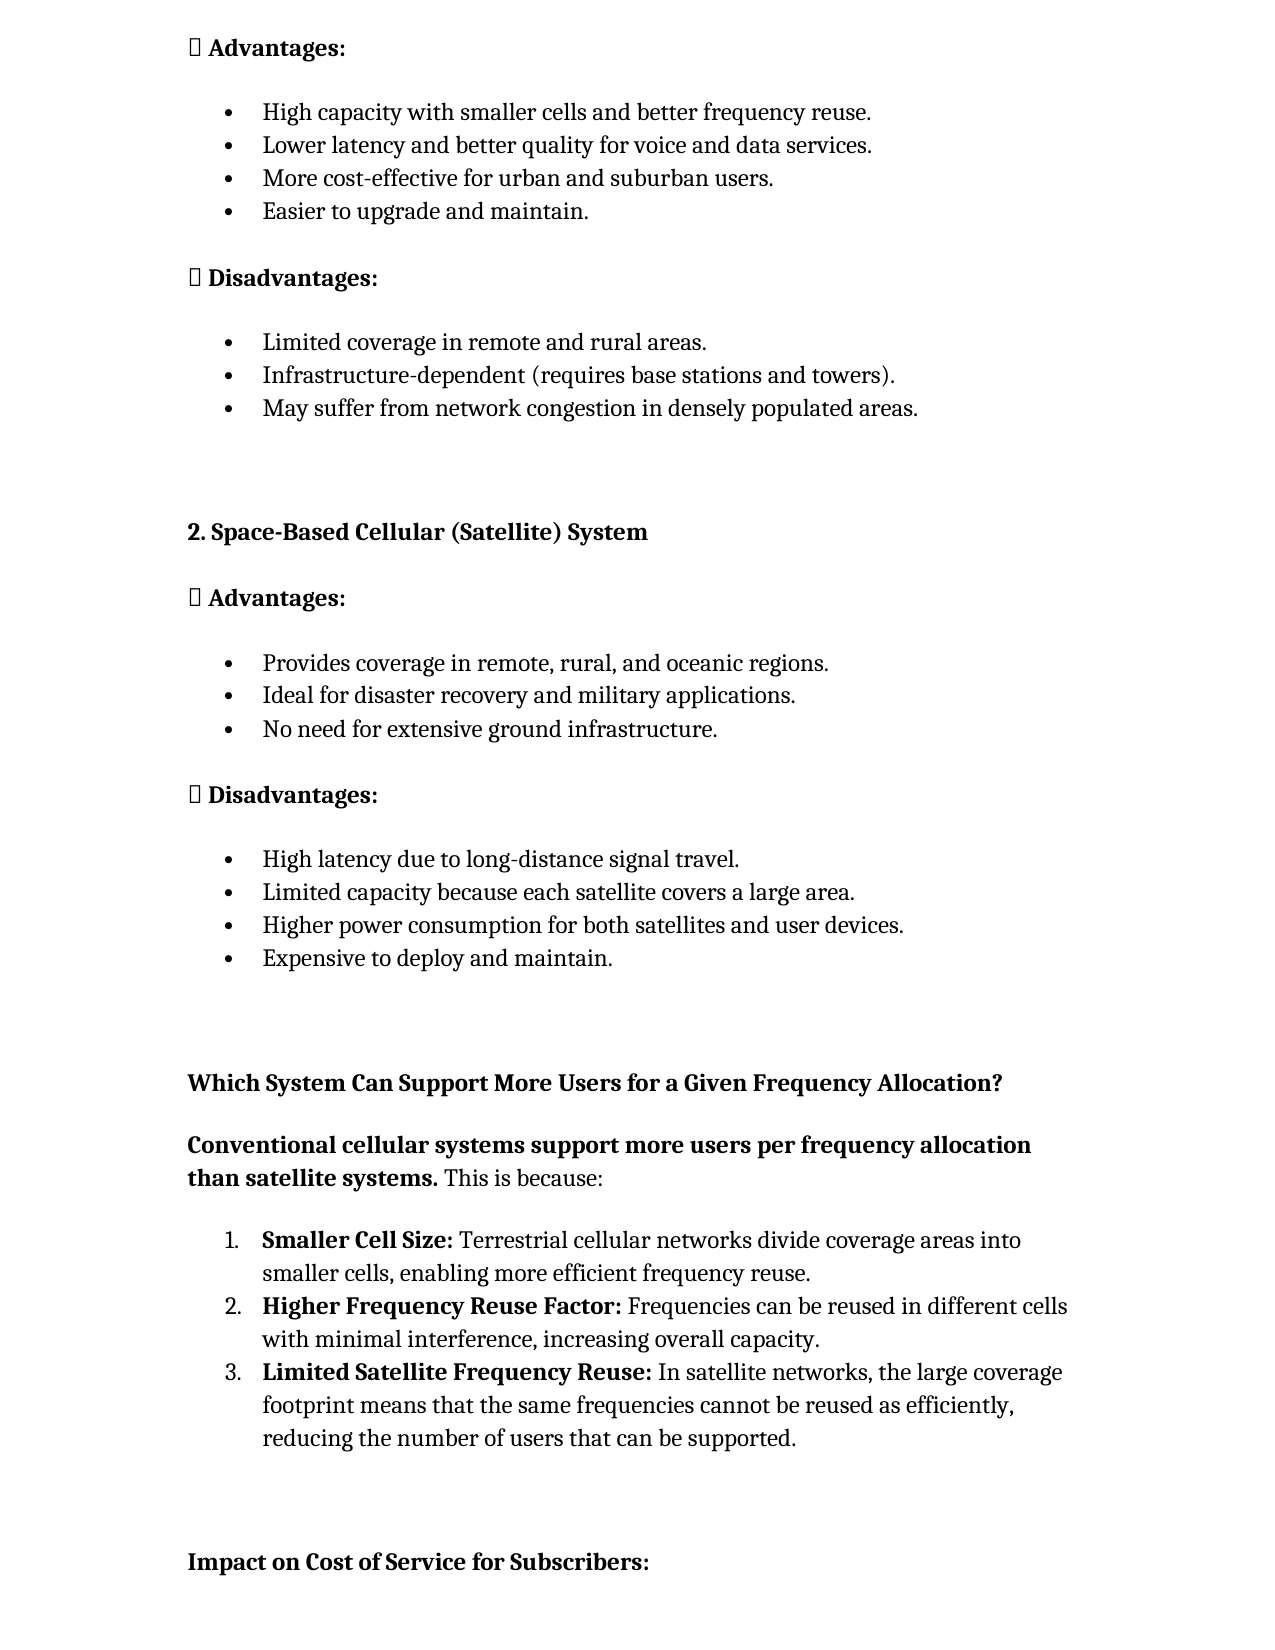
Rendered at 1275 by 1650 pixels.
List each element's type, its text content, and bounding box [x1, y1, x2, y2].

list Limited Satellite Frequency Reuse: In satellite networks, the large coverage footprint means that the same frequencies cannot be reused as efficiently, reducing the number of users that can be supported. [225, 1358, 1087, 1453]
list Smaller Cell Size: Terrestrial cellular networks divide coverage areas into smaller cells, enabling more efficient frequency reuse. [225, 1226, 1087, 1288]
list High capacity with smaller cells and better frequency reuse. [225, 98, 1087, 127]
list Limited coverage in remote and rural areas. [225, 327, 1087, 356]
list High latency due to long-distance signal travel. [225, 845, 1087, 874]
list May suffer from network congestion in densely populated areas. [225, 393, 1087, 422]
list No need for extensive ground infrastructure. [225, 714, 1087, 743]
list Expensive to deploy and maintain. [225, 944, 1087, 973]
text ❌ Disadvantages: [187, 259, 1087, 293]
text Conventional cellular systems support more users per frequency allocation than satellite systems. This is because: [187, 1131, 1087, 1192]
text Impact on Cost of Service for Subscribers: [187, 1548, 1087, 1577]
list Higher Frequency Reuse Factor: Frequencies can be reused in different cells with minimal interference, increasing overall capacity. [225, 1292, 1087, 1354]
list Lower latency and better quality for voice and data services. [225, 131, 1087, 160]
text ✅ Advantages: [187, 29, 1087, 64]
list Ideal for disaster recovery and military applications. [225, 681, 1087, 710]
text 2. Space-Based Cellular (Satellite) System [187, 518, 1087, 547]
text ✅ Advantages: [187, 580, 1087, 614]
list Higher power consumption for both satellites and user devices. [225, 911, 1087, 940]
text Which System Can Support More Users for a Given Frequency Allocation? [187, 1068, 1087, 1097]
list Provides coverage in remote, rural, and oceanic regions. [225, 648, 1087, 677]
list More cost-effective for urban and suburban users. [225, 164, 1087, 193]
list Infrastructure-dependent (requires base stations and towers). [225, 361, 1087, 389]
list Easier to upgrade and maintain. [225, 197, 1087, 226]
list Limited capacity because each satellite covers a large area. [225, 878, 1087, 907]
text ❌ Disadvantages: [187, 777, 1087, 811]
